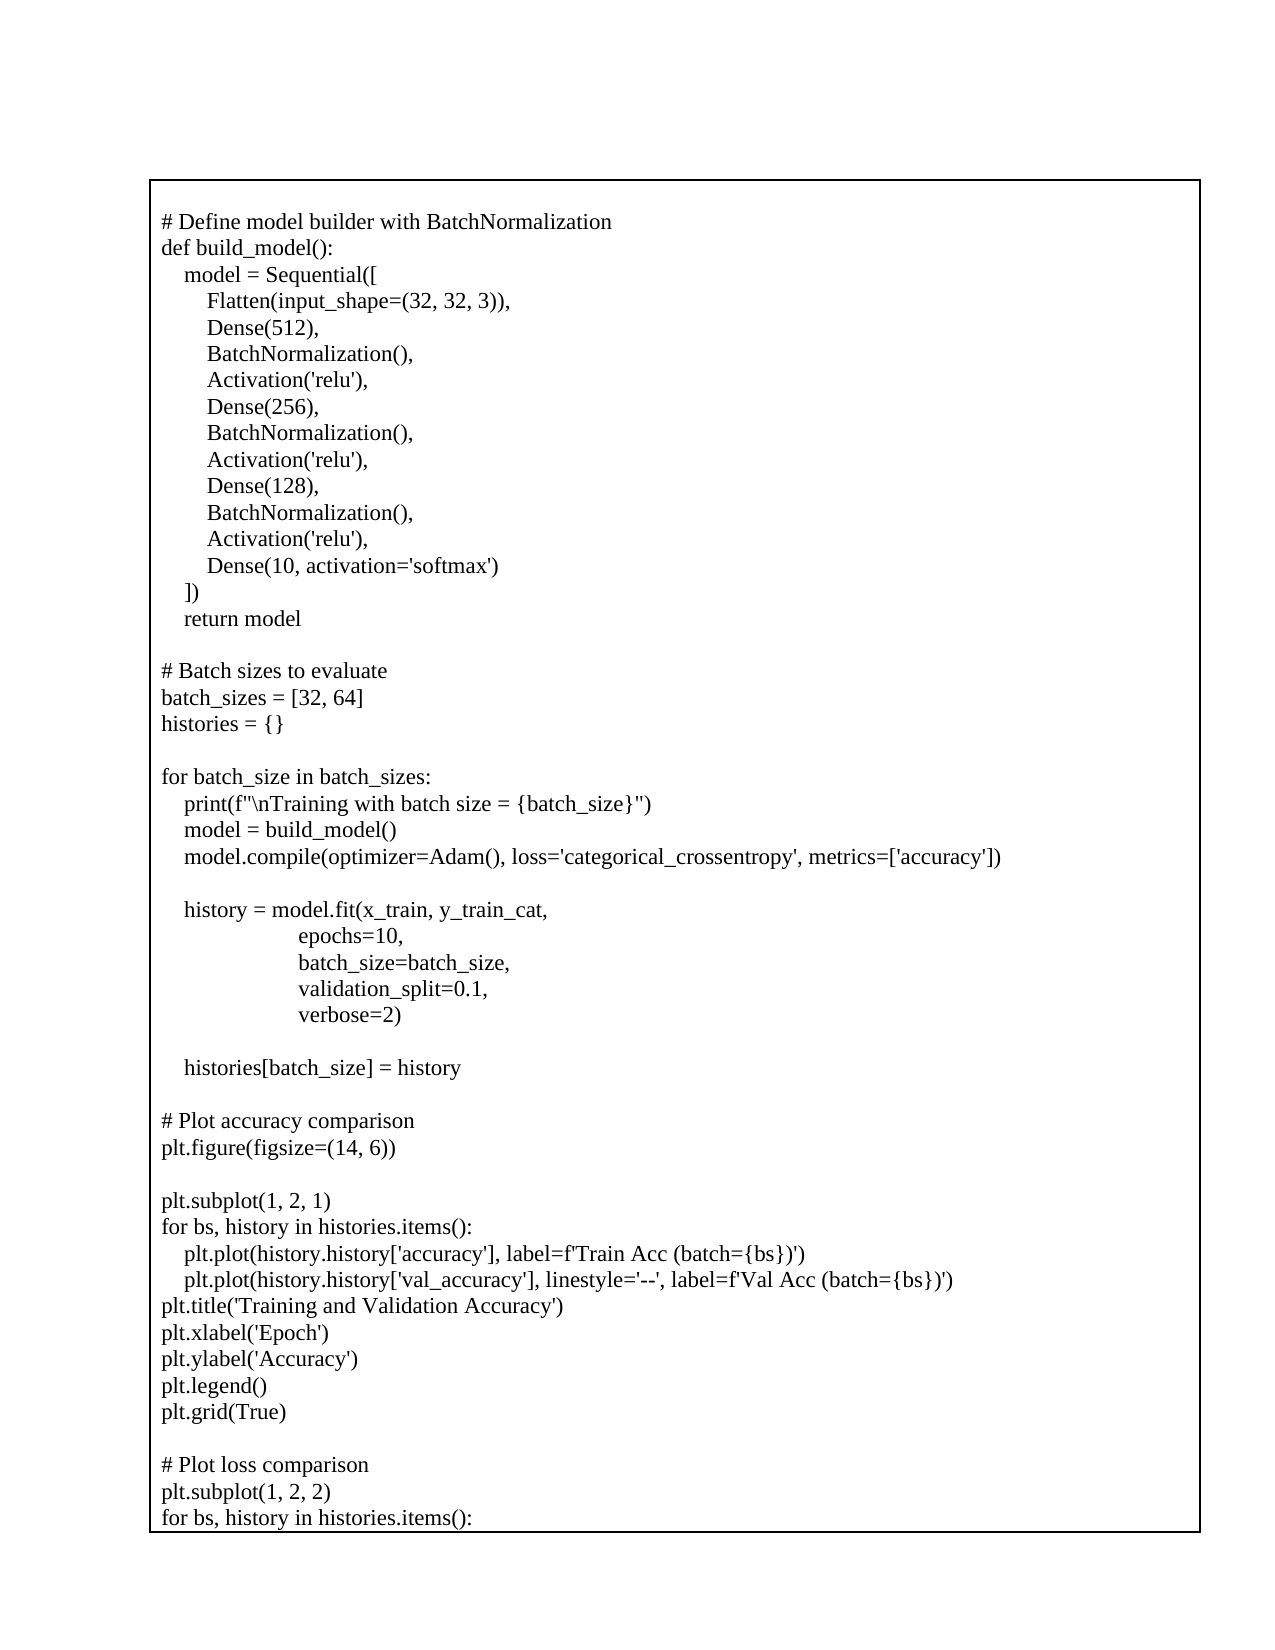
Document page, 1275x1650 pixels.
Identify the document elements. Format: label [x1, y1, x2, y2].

table_cell [151, 181, 1199, 1531]
